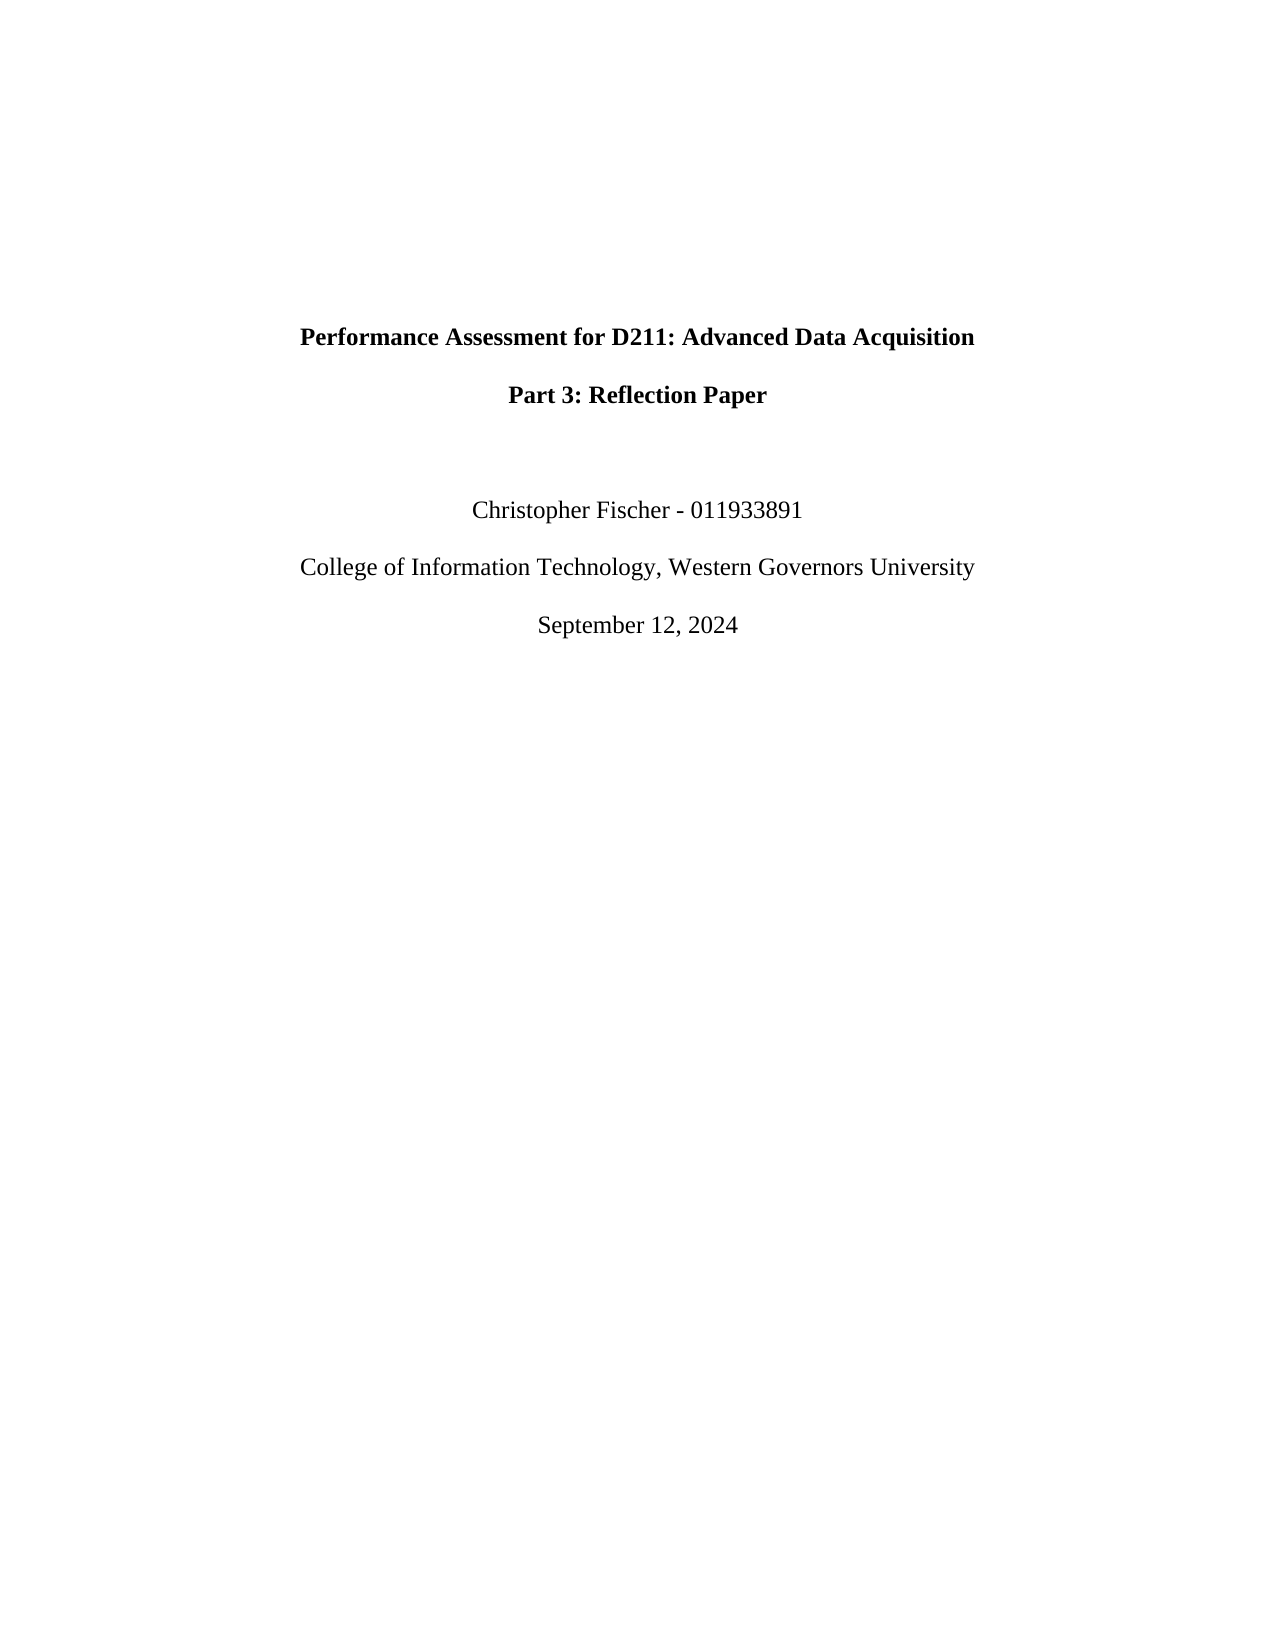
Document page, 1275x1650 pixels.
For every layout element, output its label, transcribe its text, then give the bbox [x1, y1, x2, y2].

text Christopher Fischer - 011933891 [150, 495, 1125, 524]
text College of Information Technology, Western Governors University [150, 552, 1125, 581]
text Performance Assessment for D211: Advanced Data Acquisition Part 3: Reflection Paper [150, 322, 1125, 409]
text September 12, 2024 [150, 610, 1125, 639]
